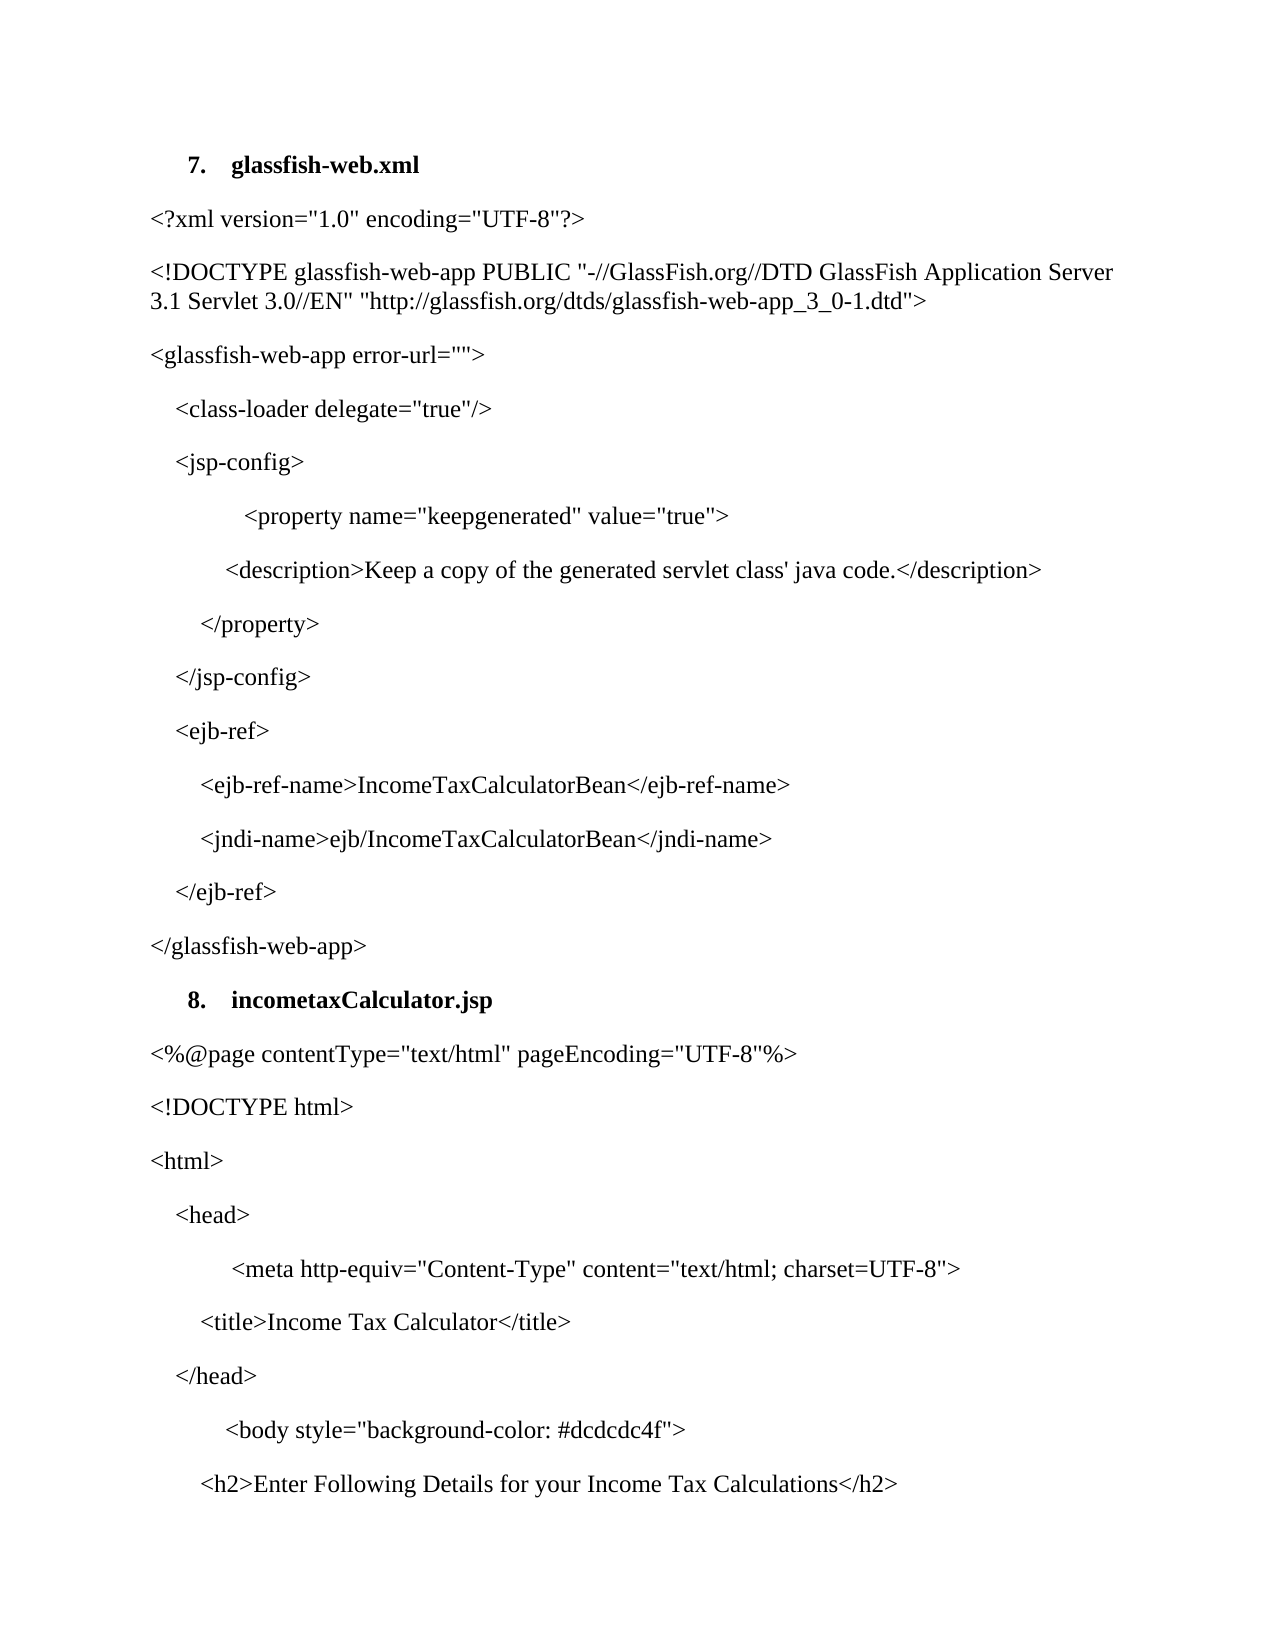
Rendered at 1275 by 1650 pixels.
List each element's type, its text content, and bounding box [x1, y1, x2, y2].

text <!DOCTYPE glassfish-web-app PUBLIC "-//GlassFish.org//DTD GlassFish Application Server 3.1 Servlet 3.0//EN" "http://glassfish.org/dtds/glassfish-web-app_3_0-1.dtd"> [150, 257, 1125, 315]
text <class-loader delegate="true"/> [150, 394, 1125, 422]
text <property name="keepgenerated" value="true"> [150, 501, 1125, 530]
text </property> [150, 609, 1125, 637]
text <head> [150, 1200, 1125, 1229]
text <!DOCTYPE html> [150, 1092, 1125, 1121]
text <description>Keep a copy of the generated servlet class' java code.</description> [150, 555, 1125, 584]
text <title>Income Tax Calculator</title> [150, 1307, 1125, 1336]
text <jndi-name>ejb/IncomeTaxCalculatorBean</jndi-name> [150, 824, 1125, 852]
text <jsp-config> [150, 447, 1125, 476]
text </jsp-config> [150, 662, 1125, 691]
text <glassfish-web-app error-url=""> [150, 340, 1125, 369]
text <ejb-ref> [150, 716, 1125, 745]
text <html> [150, 1146, 1125, 1175]
text <?xml version="1.0" encoding="UTF-8"?> [150, 204, 1125, 232]
text <ejb-ref-name>IncomeTaxCalculatorBean</ejb-ref-name> [150, 770, 1125, 799]
text <body style="background-color: #dcdcdc4f"> [150, 1415, 1125, 1444]
text </glassfish-web-app> [150, 931, 1125, 960]
list glassfish-web.xml [187, 150, 1125, 179]
text <%@page contentType="text/html" pageEncoding="UTF-8"%> [150, 1039, 1125, 1067]
text <h2>Enter Following Details for your Income Tax Calculations</h2> [150, 1469, 1125, 1497]
text </ejb-ref> [150, 877, 1125, 906]
list incometaxCalculator.jsp [187, 985, 1125, 1014]
text <meta http-equiv="Content-Type" content="text/html; charset=UTF-8"> [150, 1254, 1125, 1282]
text </head> [150, 1361, 1125, 1390]
